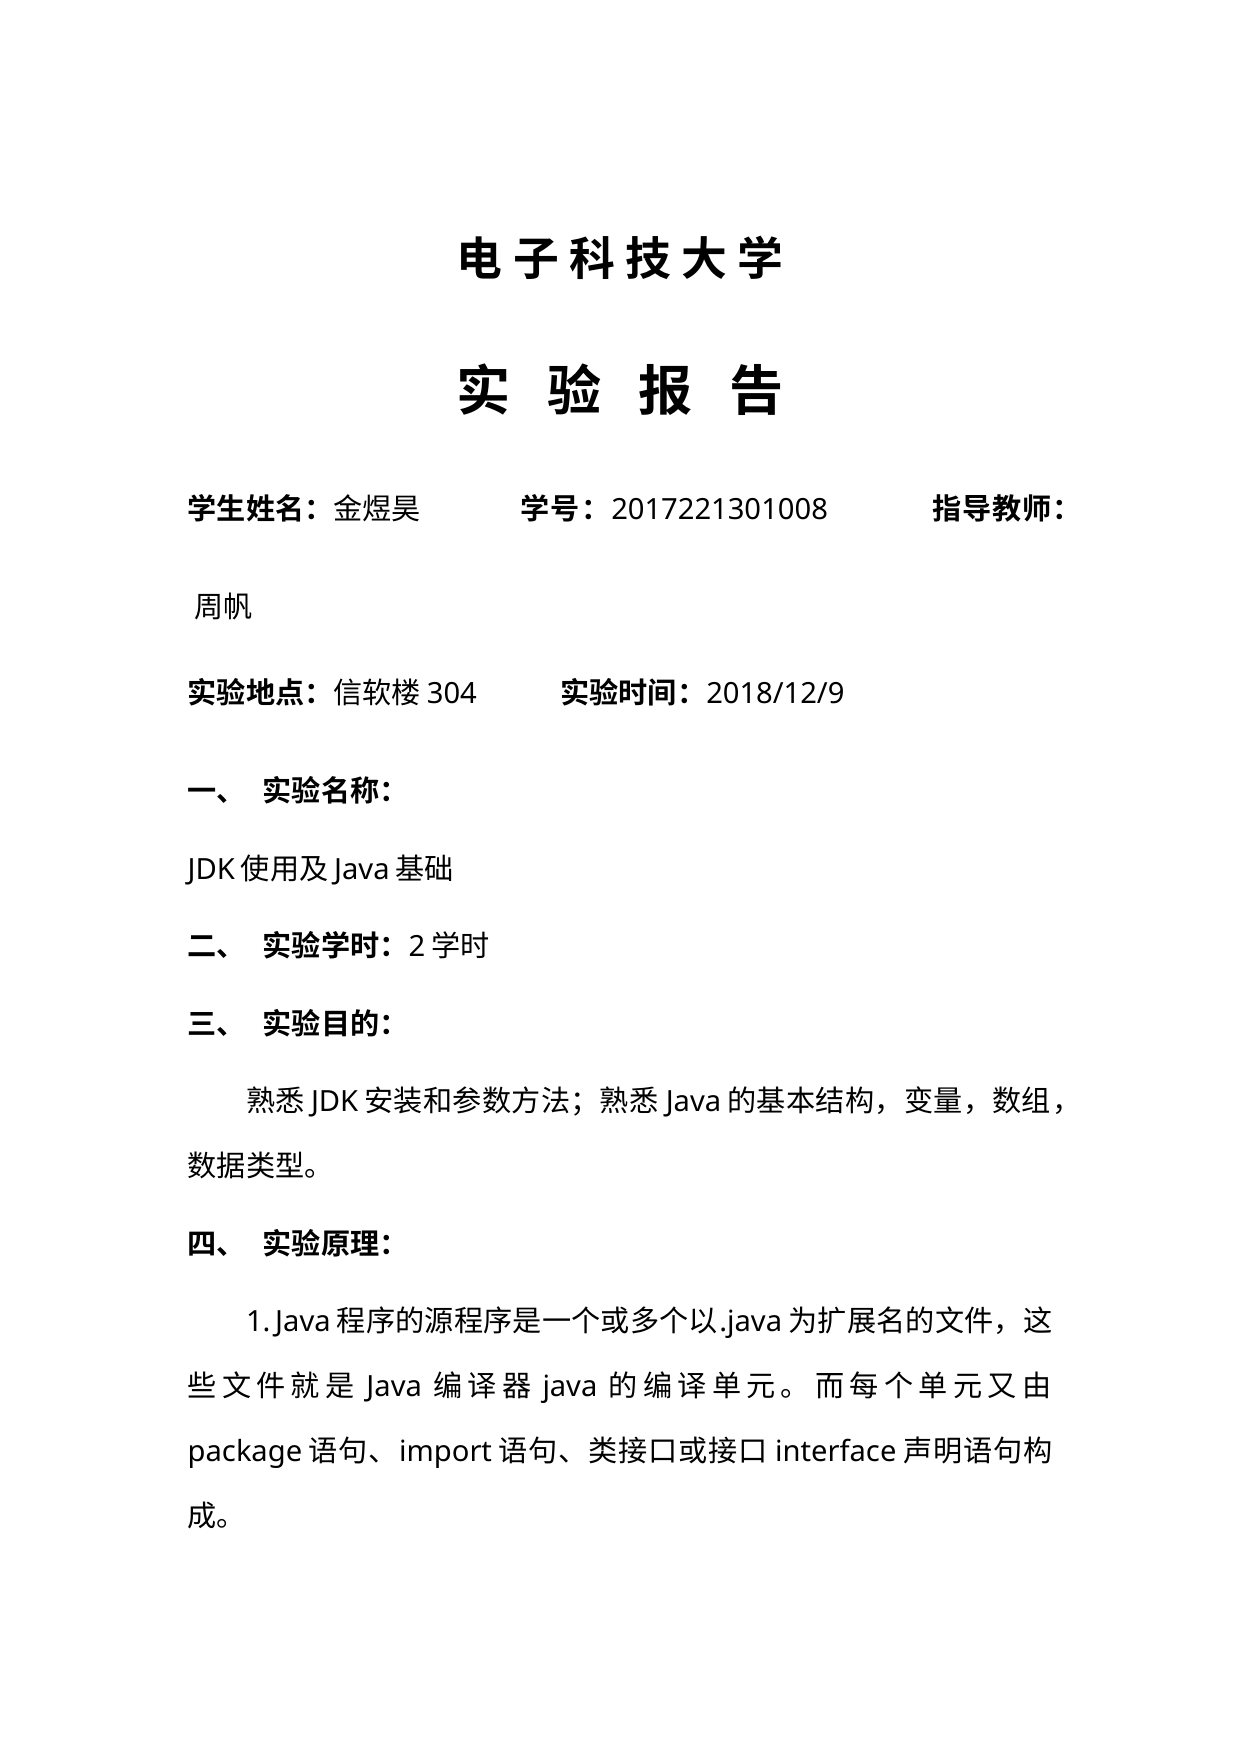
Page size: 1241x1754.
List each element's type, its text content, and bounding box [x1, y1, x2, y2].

list 实验学时：2学时 [187, 912, 1053, 977]
text 实 验 报 告 [187, 338, 1053, 435]
list JDK使用及Java基础 [187, 834, 1053, 899]
list 实验目的： [187, 989, 1053, 1054]
list 实验名称： [187, 757, 1053, 822]
text 学生姓名：金煜昊 学号：2017221301008 指导教师： 周帆 [187, 474, 1053, 637]
list 实验原理： [187, 1209, 1053, 1274]
text 电 子 科 技 大 学 [187, 207, 1053, 304]
text 实验地点：信软楼304 实验时间：2018/12/9 [187, 658, 1053, 723]
text 熟悉JDK安装和参数方法；熟悉Java的基本结构，变量，数组，数据类型。 [187, 1067, 1053, 1197]
list Java程序的源程序是一个或多个以.java为扩展名的文件，这些文件就是Java编译器java的编译单元。而每个单元又由package语句、import语句、类接口或接口interface声明语句构成。 [187, 1287, 1053, 1547]
